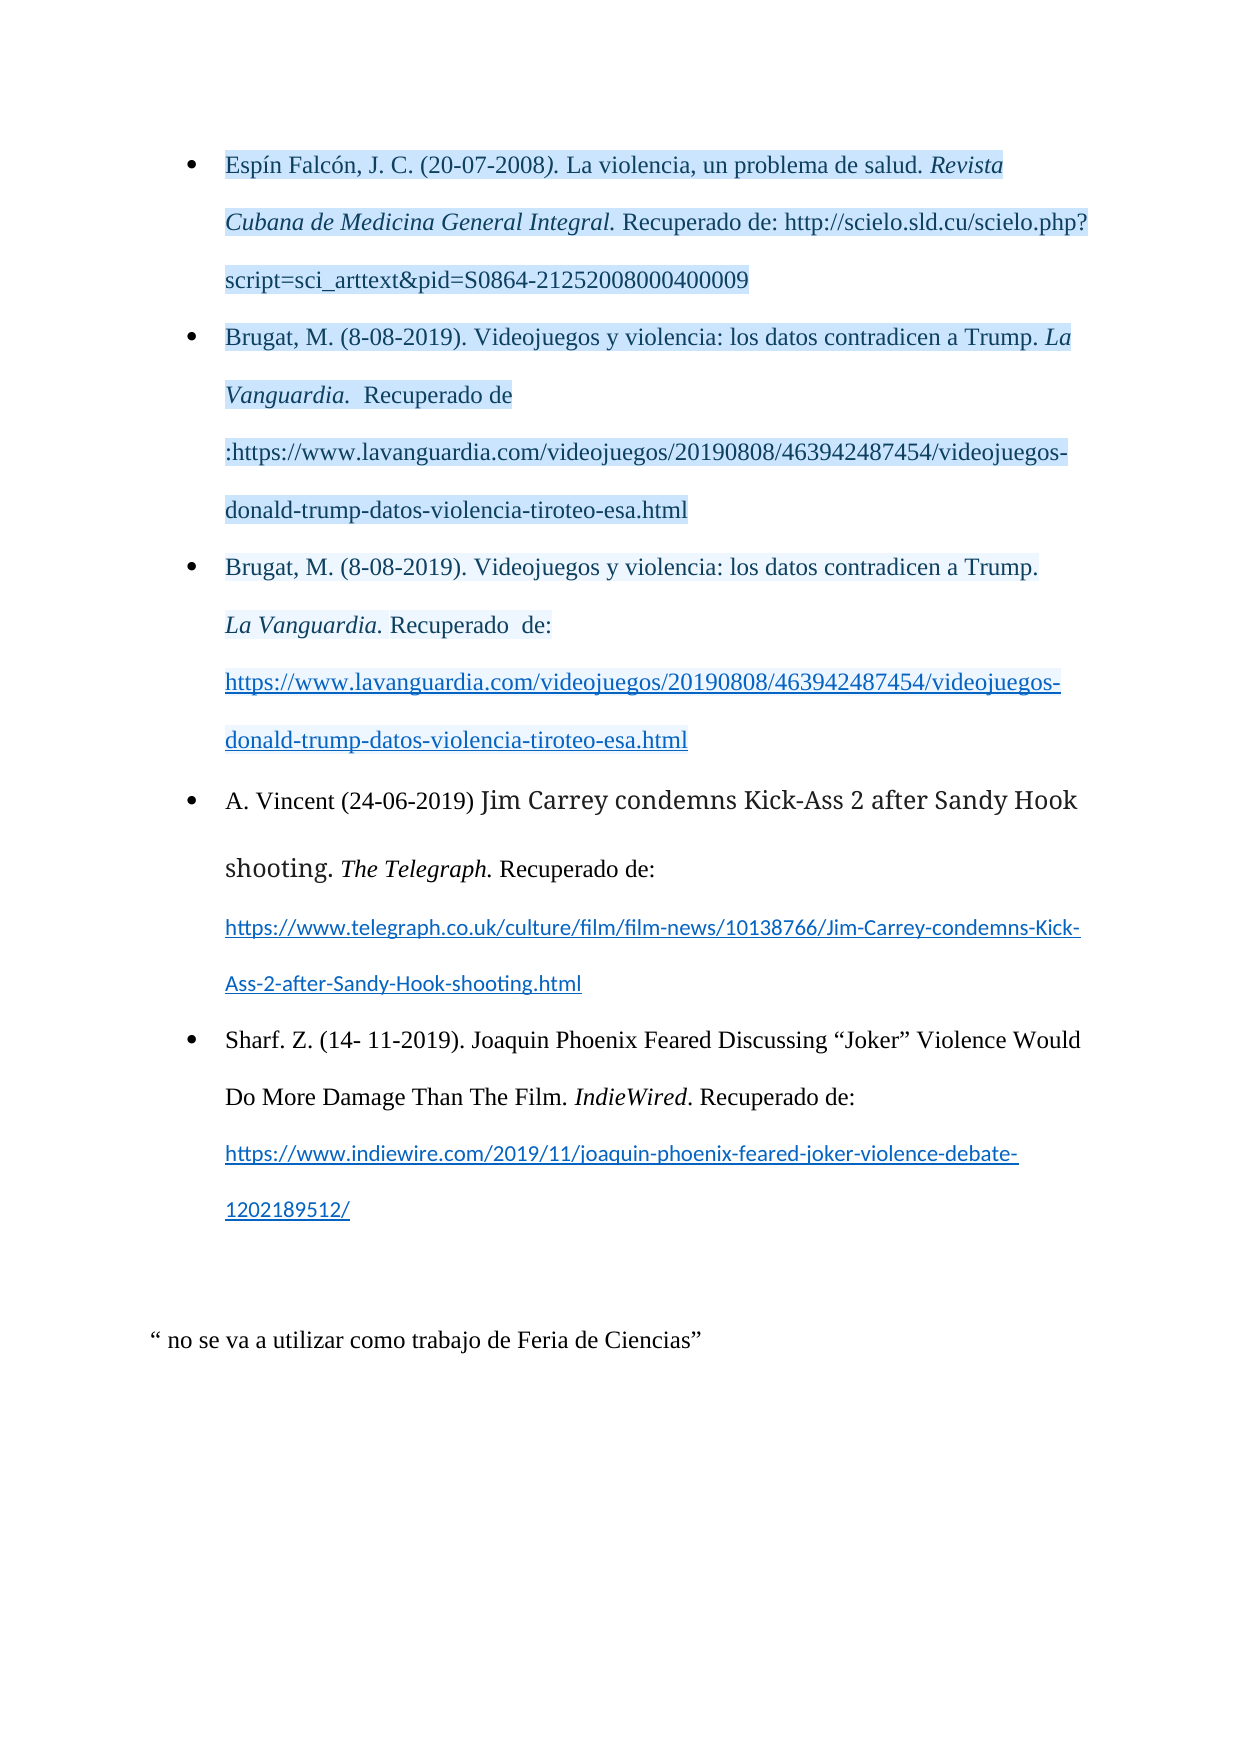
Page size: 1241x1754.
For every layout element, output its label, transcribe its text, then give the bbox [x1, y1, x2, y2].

text “ no se va a utilizar como trabajo de Feria de Ciencias” [150, 1325, 1090, 1354]
list La Vanguardia. Recuperado de: https://www.lavanguardia.com/videojuegos/20190808/463942487454/videojuegos-donald-trump-datos-violencia-tiroteo-esa.html [225, 610, 1090, 754]
list A. Vincent (24-06-2019) Jim Carrey condemns Kick-Ass 2 after Sandy Hook shooting. The Telegraph. Recuperado de: https://www.telegraph.co.uk/culture/film/film-news/10138766/Jim-Carrey-condemns-Kick-Ass-2-after-Sandy-Hook-shooting.html [187, 782, 1090, 997]
list Espín Falcón, J. C. (20-07-2008). La violencia, un problema de salud. Revista Cubana de Medicina General Integral. Recuperado de: http://scielo.sld.cu/scielo.php?script=sci_arttext&pid=S0864-21252008000400009 [187, 150, 1090, 294]
list Brugat, M. (8-08-2019). Videojuegos y violencia: los datos contradicen a Trump. [187, 552, 1090, 581]
list Sharf. Z. (14- 11-2019). Joaquin Phoenix Feared Discussing “Joker” Violence Would Do More Damage Than The Film. IndieWired. Recuperado de: https://www.indiewire.com/2019/11/joaquin-phoenix-feared-joker-violence-debate-1202189512/ [187, 1025, 1090, 1223]
list Brugat, M. (8-08-2019). Videojuegos y violencia: los datos contradicen a Trump. La Vanguardia. Recuperado de :https://www.lavanguardia.com/videojuegos/20190808/463942487454/videojuegos-donald-trump-datos-violencia-tiroteo-esa.html [187, 322, 1090, 524]
